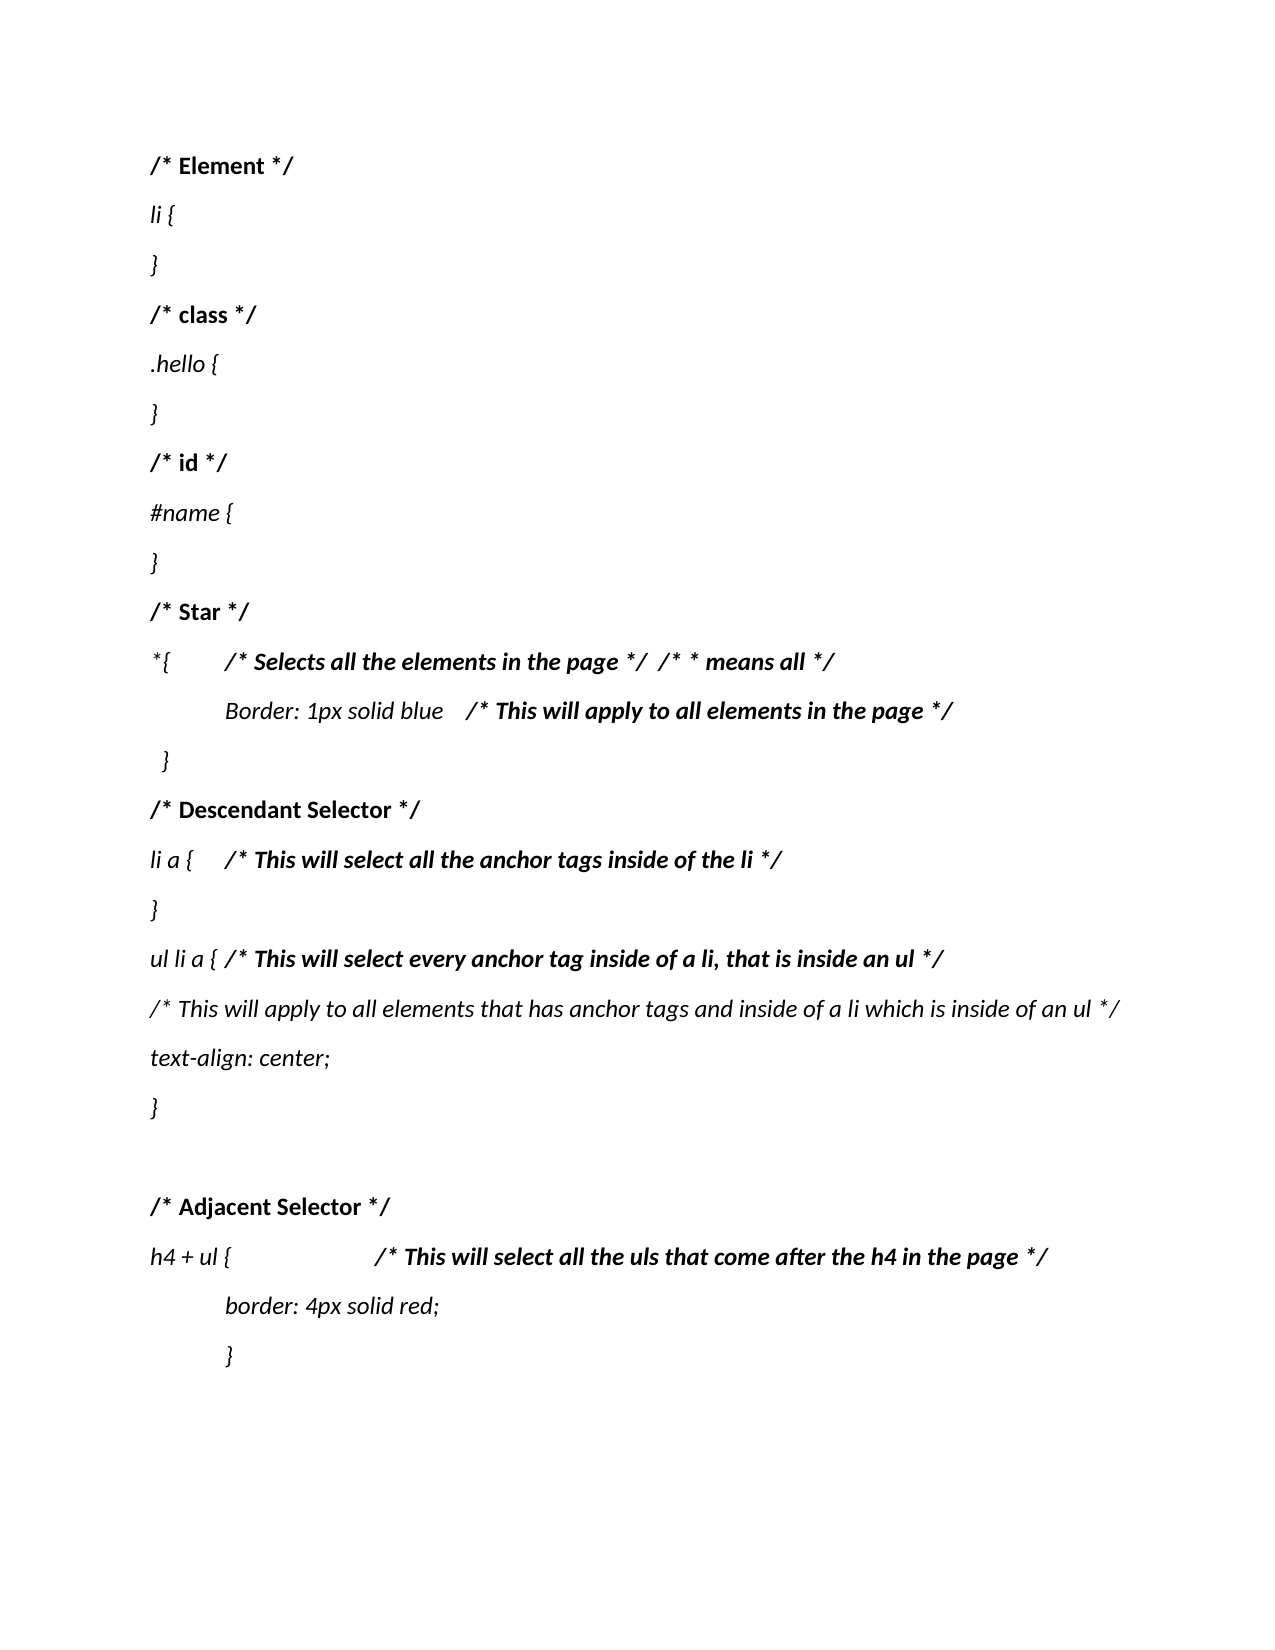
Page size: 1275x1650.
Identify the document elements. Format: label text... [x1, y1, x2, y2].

text /* Element */ [150, 150, 1125, 181]
text *{ /* Selects all the elements in the page */ /* * means all */ [150, 646, 1125, 676]
text #name { [150, 497, 1125, 528]
text /* Descendant Selector */ [150, 794, 1125, 825]
text } [150, 398, 1125, 428]
text } [150, 894, 1125, 924]
text } [150, 1092, 1125, 1123]
text /* This will apply to all elements that has anchor tags and inside of a li which is inside of an ul */ [150, 993, 1125, 1023]
text } [150, 547, 1125, 577]
text /* id */ [150, 447, 1125, 478]
text h4 + ul { /* This will select all the uls that come after the h4 in the page */ [150, 1241, 1125, 1271]
text text-align: center; [150, 1042, 1125, 1073]
text border: 4px solid red; [150, 1290, 1125, 1321]
text } [150, 745, 1125, 776]
text li a { /* This will select all the anchor tags inside of the li */ [150, 844, 1125, 875]
text /* Star */ [150, 596, 1125, 627]
text } [150, 249, 1125, 280]
text ul li a { /* This will select every anchor tag inside of a li, that is inside an ul */ [150, 943, 1125, 974]
text } [150, 1340, 1125, 1371]
text Border: 1px solid blue /* This will apply to all elements in the page */ [150, 695, 1125, 726]
text /* class */ [150, 299, 1125, 329]
text li { [150, 199, 1125, 230]
text .hello { [150, 348, 1125, 379]
text /* Adjacent Selector */ [150, 1191, 1125, 1222]
